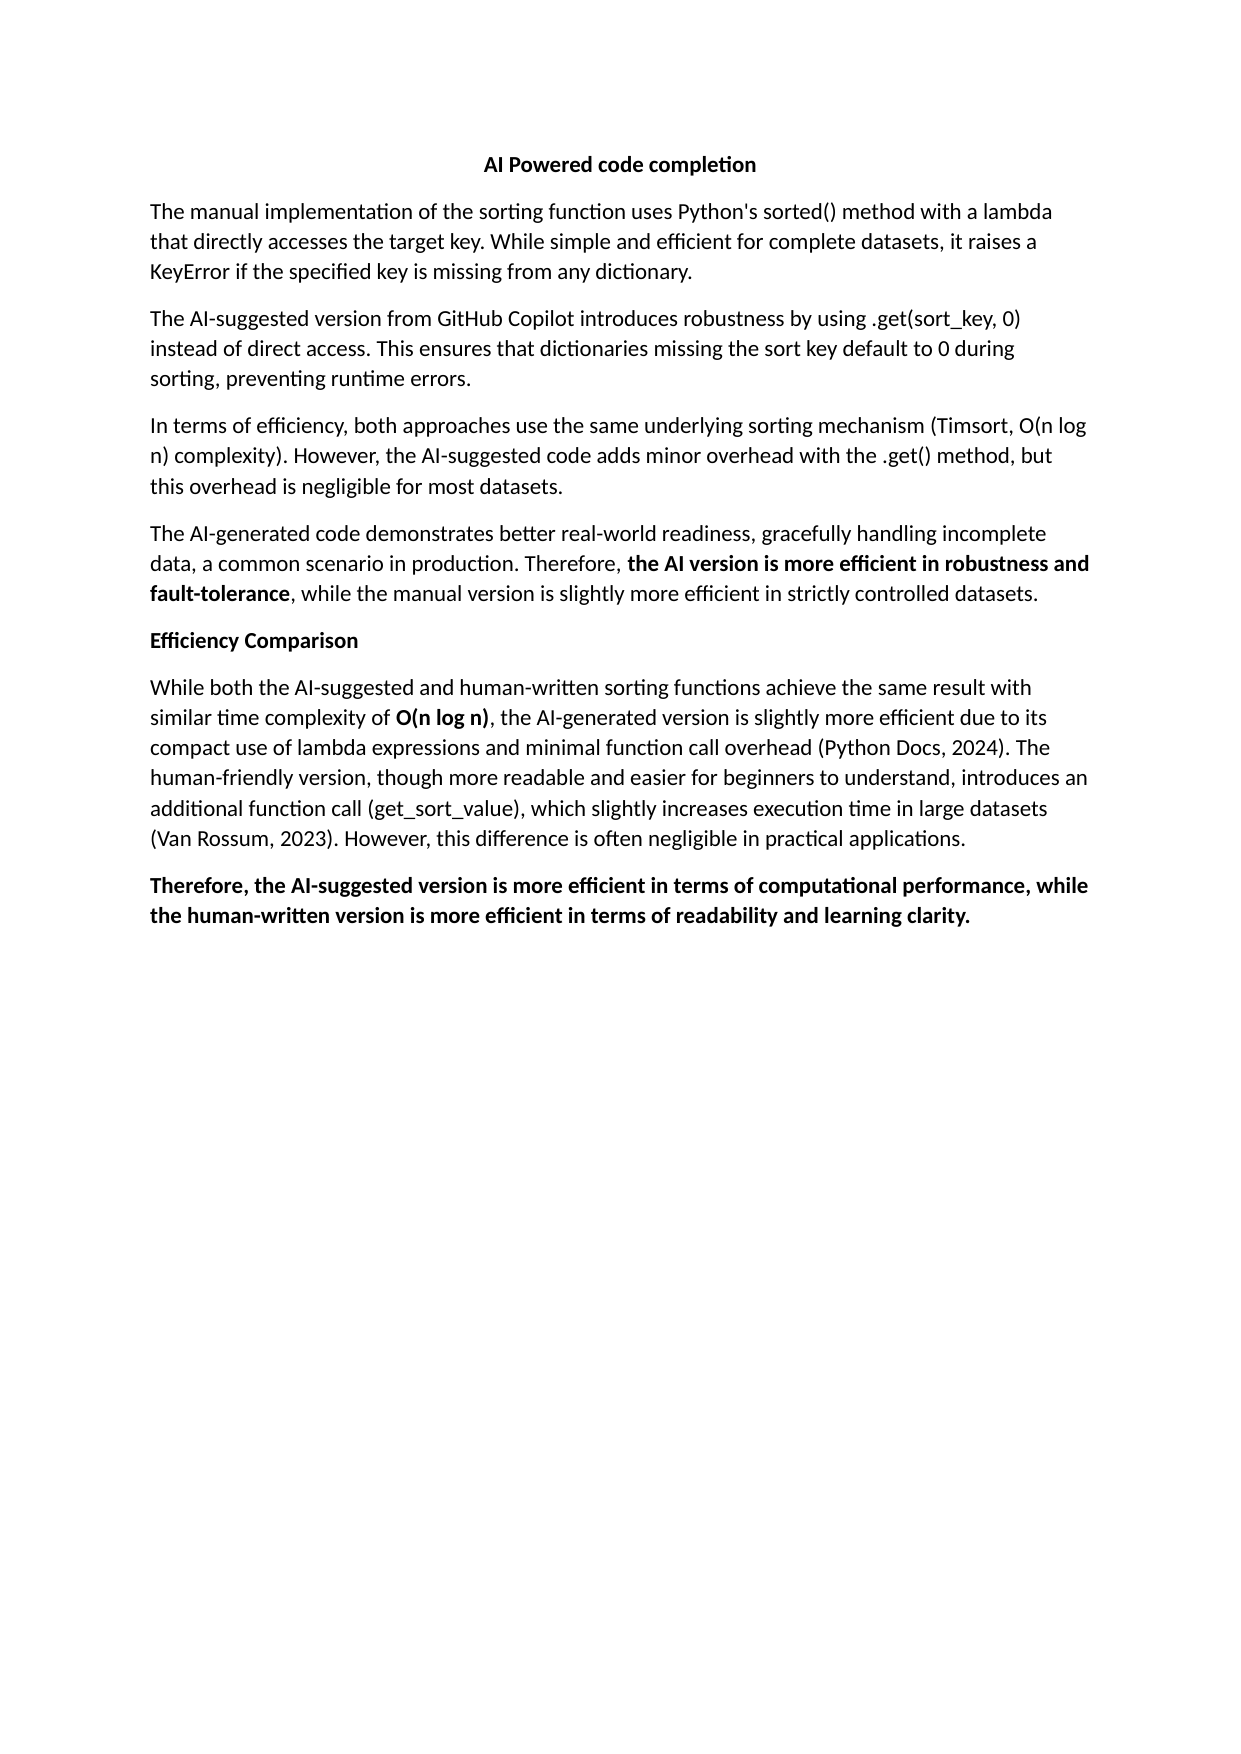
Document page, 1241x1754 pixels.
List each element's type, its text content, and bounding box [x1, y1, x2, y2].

text While both the AI-suggested and human-written sorting functions achieve the same result with similar time complexity of O(n log n), the AI-generated version is slightly more efficient due to its compact use of lambda expressions and minimal function call overhead (Python Docs, 2024). The human-friendly version, though more readable and easier for beginners to understand, introduces an additional function call (get_sort_value), which slightly increases execution time in large datasets (Van Rossum, 2023). However, this difference is often negligible in practical applications. [150, 673, 1090, 852]
text The manual implementation of the sorting function uses Python's sorted() method with a lambda that directly accesses the target key. While simple and efficient for complete datasets, it raises a KeyError if the specified key is missing from any dictionary. [150, 197, 1090, 285]
text The AI-suggested version from GitHub Copilot introduces robustness by using .get(sort_key, 0) instead of direct access. This ensures that dictionaries missing the sort key default to 0 during sorting, preventing runtime errors. [150, 304, 1090, 393]
text The AI-generated code demonstrates better real-world readiness, gracefully handling incomplete data, a common scenario in production. Therefore, the AI version is more efficient in robustness and fault-tolerance, while the manual version is slightly more efficient in strictly controlled datasets. [150, 519, 1090, 607]
text AI Powered code completion [150, 150, 1090, 178]
text Therefore, the AI-suggested version is more efficient in terms of computational performance, while the human-written version is more efficient in terms of readability and learning clarity. [150, 871, 1090, 929]
text In terms of efficiency, both approaches use the same underlying sorting mechanism (Timsort, O(n log n) complexity). However, the AI-suggested code adds minor overhead with the .get() method, but this overhead is negligible for most datasets. [150, 411, 1090, 500]
text Efficiency Comparison [150, 626, 1090, 654]
